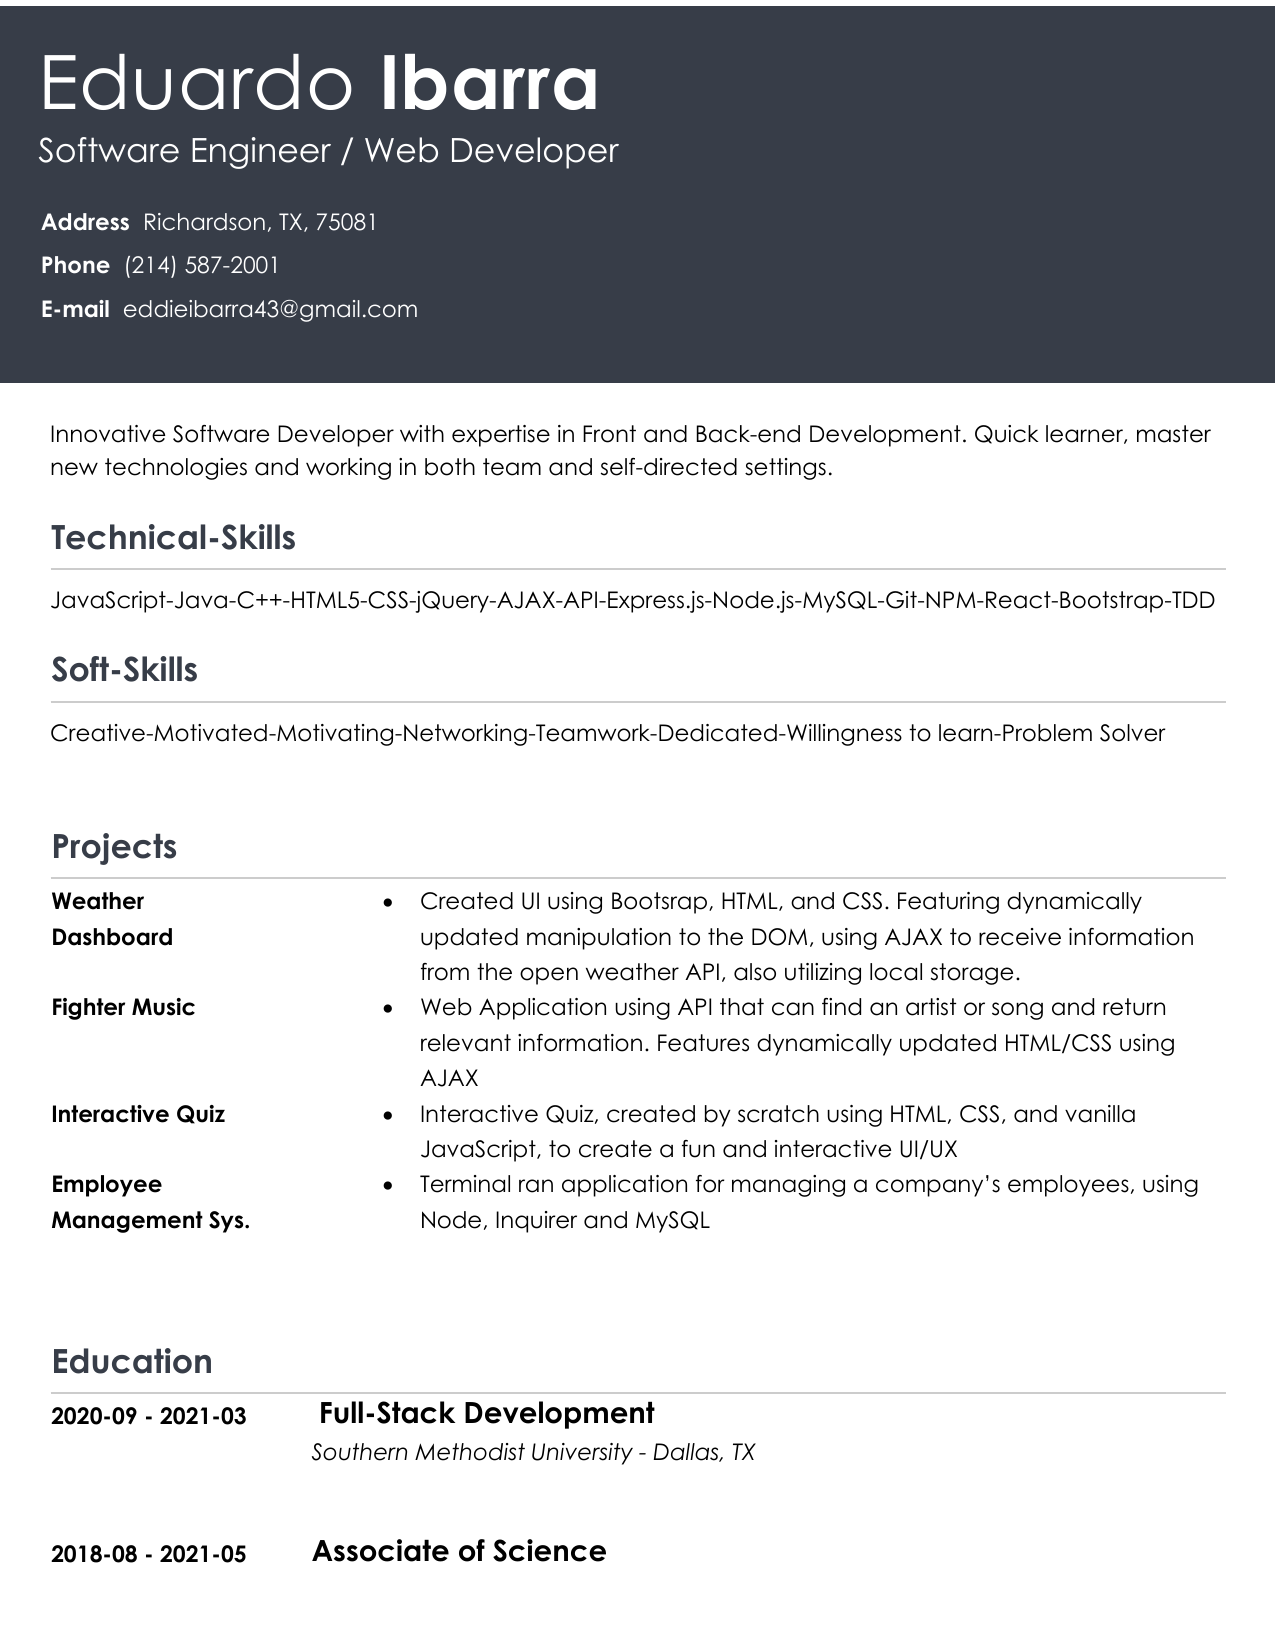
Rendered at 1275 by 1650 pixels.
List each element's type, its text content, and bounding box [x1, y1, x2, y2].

table_header Education [51, 1305, 1226, 1392]
table_header 2020-09 - 2021-03 [51, 1394, 311, 1476]
table_header 2018-08 - 2021-05 [51, 1476, 311, 1568]
text JavaScript-Java-C++-HTML5-CSS-jQuery-AJAX-API-Express.js-Node.js-MySQL-Git-NPM-React-Bootstrap-TDD [50, 580, 1225, 614]
table_header Associate of Science Richland College - Dallas, TX [311, 1476, 1226, 1568]
table_header Full-Stack Development Southern Methodist University - Dallas, TX [311, 1394, 1226, 1476]
text Creative-Motivated-Motivating-Networking-Teamwork-Dedicated-Willingness to learn-Problem Solver [50, 713, 1225, 746]
table_header Eduardo Ibarra Software Engineer / Web Developer [0, 6, 1275, 383]
table_header Projects [51, 790, 1226, 877]
table_header Technical-Skills [51, 481, 1226, 568]
table_header Weather Dashboard Fighter Music Interactive Quiz Employee Management Sys. [51, 879, 311, 1305]
table_header Soft-Skills [51, 614, 1226, 701]
text Innovative Software Developer with expertise in Front and Back-end Development. Quick learner, master new technologies and working in both team and self-directed settings. [50, 414, 1225, 481]
table_header Created UI using Bootsrap, HTML, and CSS. Featuring dynamically updated manipulation to the DOM, using AJAX to receive information from the open weather API, also utilizing local storage. Web Application using API that can find an artist or song and return relevant information. Features dynamically updated HTML/CSS using AJAX Interactive Quiz, created by scratch using HTML, CSS, and vanilla JavaScript, to create a fun and interactive UI/UX Terminal ran application for managing a company’s employees, using Node, Inquirer and MySQL [311, 879, 1226, 1305]
